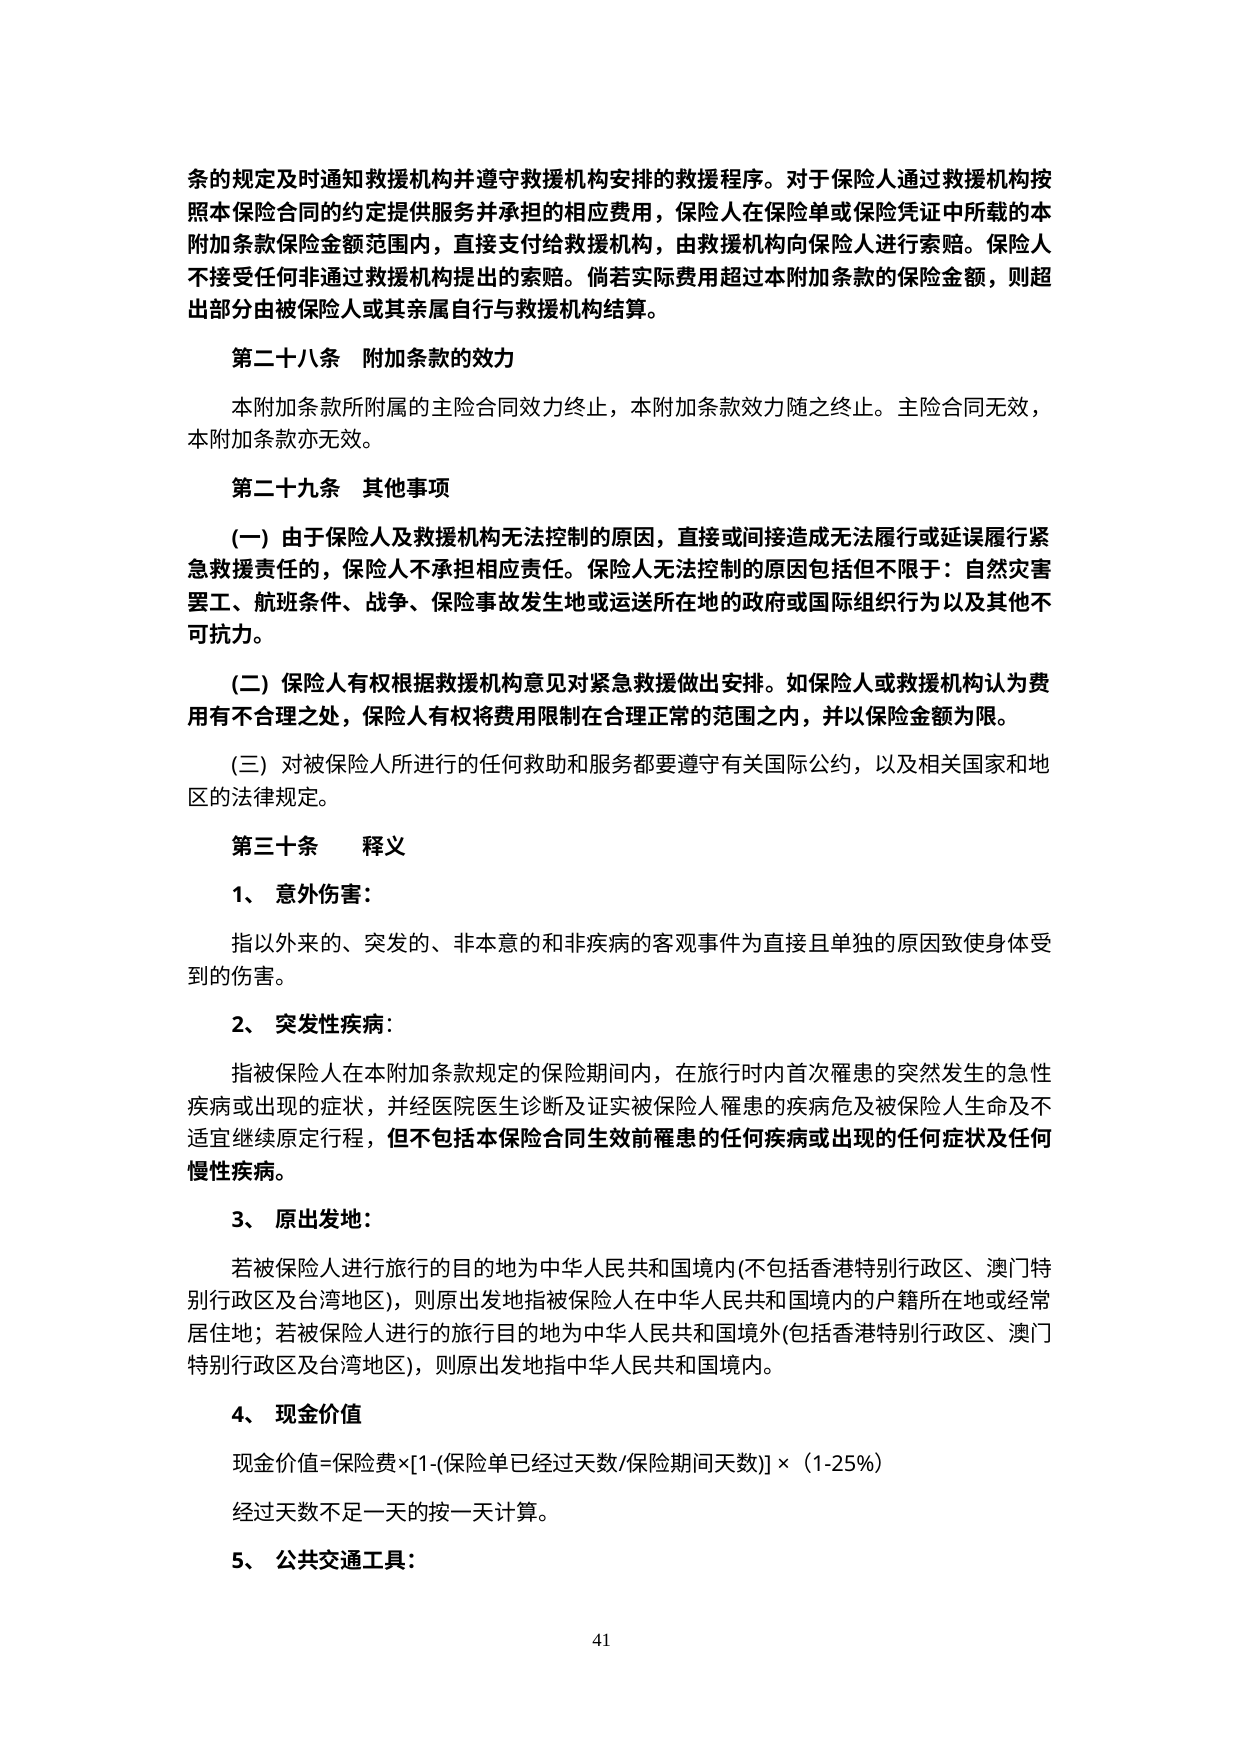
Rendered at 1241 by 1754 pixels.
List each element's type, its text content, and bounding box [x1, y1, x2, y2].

list 对被保险人所进行的任何救助和服务都要遵守有关国际公约，以及相关国家和地区的法律规定。 [187, 747, 1053, 812]
list 现金价值 [187, 1397, 1053, 1429]
text 指被保险人在本附加条款规定的保险期间内，在旅行时内首次罹患的突然发生的急性疾病或出现的症状，并经医院医生诊断及证实被保险人罹患的疾病危及被保险人生命及不适宜继续原定行程，但不包括本保险合同生效前罹患的任何疾病或出现的任何症状及任何慢性疾病。 [187, 1056, 1053, 1186]
text 本附加条款所附属的主险合同效力终止，本附加条款效力随之终止。主险合同无效，本附加条款亦无效。 [187, 389, 1053, 454]
text 若被保险人进行旅行的目的地为中华人民共和国境内(不包括香港特别行政区、澳门特别行政区及台湾地区)，则原出发地指被保险人在中华人民共和国境内的户籍所在地或经常居住地；若被保险人进行的旅行目的地为中华人民共和国境外(包括香港特别行政区、澳门特别行政区及台湾地区)，则原出发地指中华人民共和国境内。 [187, 1251, 1053, 1381]
list 公共交通工具： [187, 1543, 1053, 1576]
list 意外伤害： [187, 877, 1053, 909]
list 原出发地： [187, 1202, 1053, 1234]
text 指以外来的、突发的、非本意的和非疾病的客观事件为直接且单独的原因致使身体受到的伤害。 [187, 926, 1053, 991]
list 由于保险人及救援机构无法控制的原因，直接或间接造成无法履行或延误履行紧急救援责任的，保险人不承担相应责任。保险人无法控制的原因包括但不限于：自然灾害、罢工、航班条件、战争、保险事故发生地或运送所在地的政府或国际组织行为以及其他不可抗力。 [187, 519, 1053, 649]
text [187, 162, 1053, 324]
list 释义 [187, 828, 1053, 861]
list 附加条款的效力 [187, 341, 1053, 373]
text 现金价值=保险费×[1-(保险单已经过天数/保险期间天数)] ×（1-25%） [232, 1446, 1053, 1478]
list 保险人有权根据救援机构意见对紧急救援做出安排。如保险人或救援机构认为费用有不合理之处，保险人有权将费用限制在合理正常的范围之内，并以保险金额为限。 [187, 666, 1053, 731]
list 其他事项 [187, 471, 1053, 503]
list 突发性疾病： [187, 1007, 1053, 1039]
text 经过天数不足一天的按一天计算。 [232, 1494, 1053, 1527]
